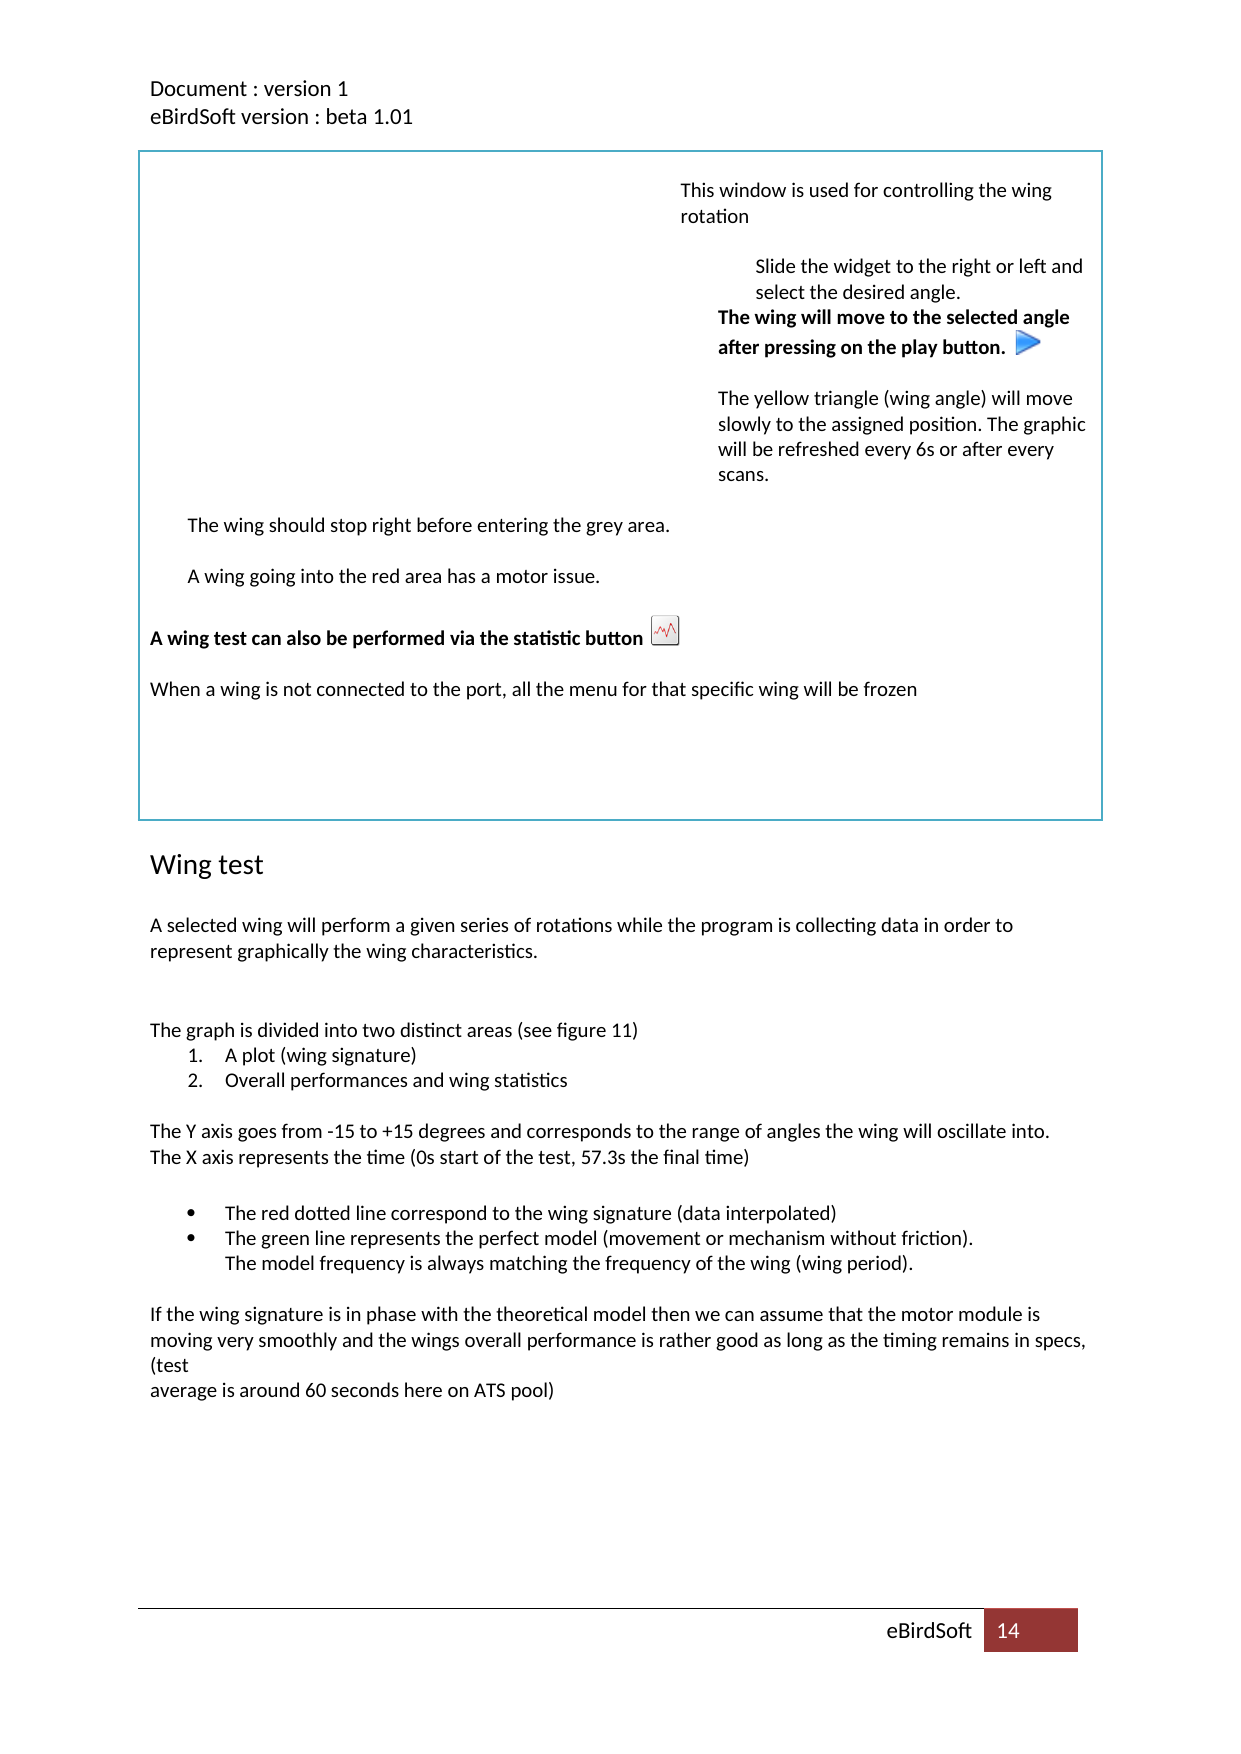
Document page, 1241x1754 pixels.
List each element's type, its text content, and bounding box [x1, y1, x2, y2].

text The model frequency is always matching the frequency of the wing (wing period). [187, 1251, 1090, 1276]
text The graph is divided into two distinct areas (see figure 11) [150, 1017, 1090, 1042]
text Wing test [150, 846, 1090, 882]
text A selected wing will perform a given series of rotations while the program is collecting data in order to represent graphically the wing characteristics. [150, 912, 1090, 963]
text The X axis represents the time (0s start of the test, 57.3s the final time) [150, 1144, 1090, 1169]
table_cell This window is used for controlling the wing rotation Slide the widget to the right or left and select the desired angle. The wing will move to the selected angle after pressing on the play button. The yellow triangle (wing angle) will move slowly to the assigned position. The graphic will be refreshed every 6s or after every scans. The wing should stop right before entering the grey area. A wing going into the red area has a motor issue. A wing test can also be performed via the statistic button When a wing is not connected to the port, all the menu for that specific wing will be frozen [140, 152, 1101, 819]
picture [648, 614, 681, 646]
picture [1015, 330, 1041, 355]
list The green line represents the perfect model (movement or mechanism without friction). [187, 1225, 1090, 1251]
list The red dotted line correspond to the wing signature (data interpolated) [187, 1200, 1090, 1225]
list A plot (wing signature) [187, 1042, 1090, 1068]
text If the wing signature is in phase with the theoretical model then we can assume that the motor module is moving very smoothly and the wings overall performance is rather good as long as the timing remains in specs, (test [150, 1301, 1090, 1378]
list Overall performances and wing statistics [187, 1068, 1090, 1093]
text average is around 60 seconds here on ATS pool) [150, 1378, 1090, 1403]
text The Y axis goes from -15 to +15 degrees and corresponds to the range of angles the wing will oscillate into. [150, 1118, 1090, 1144]
